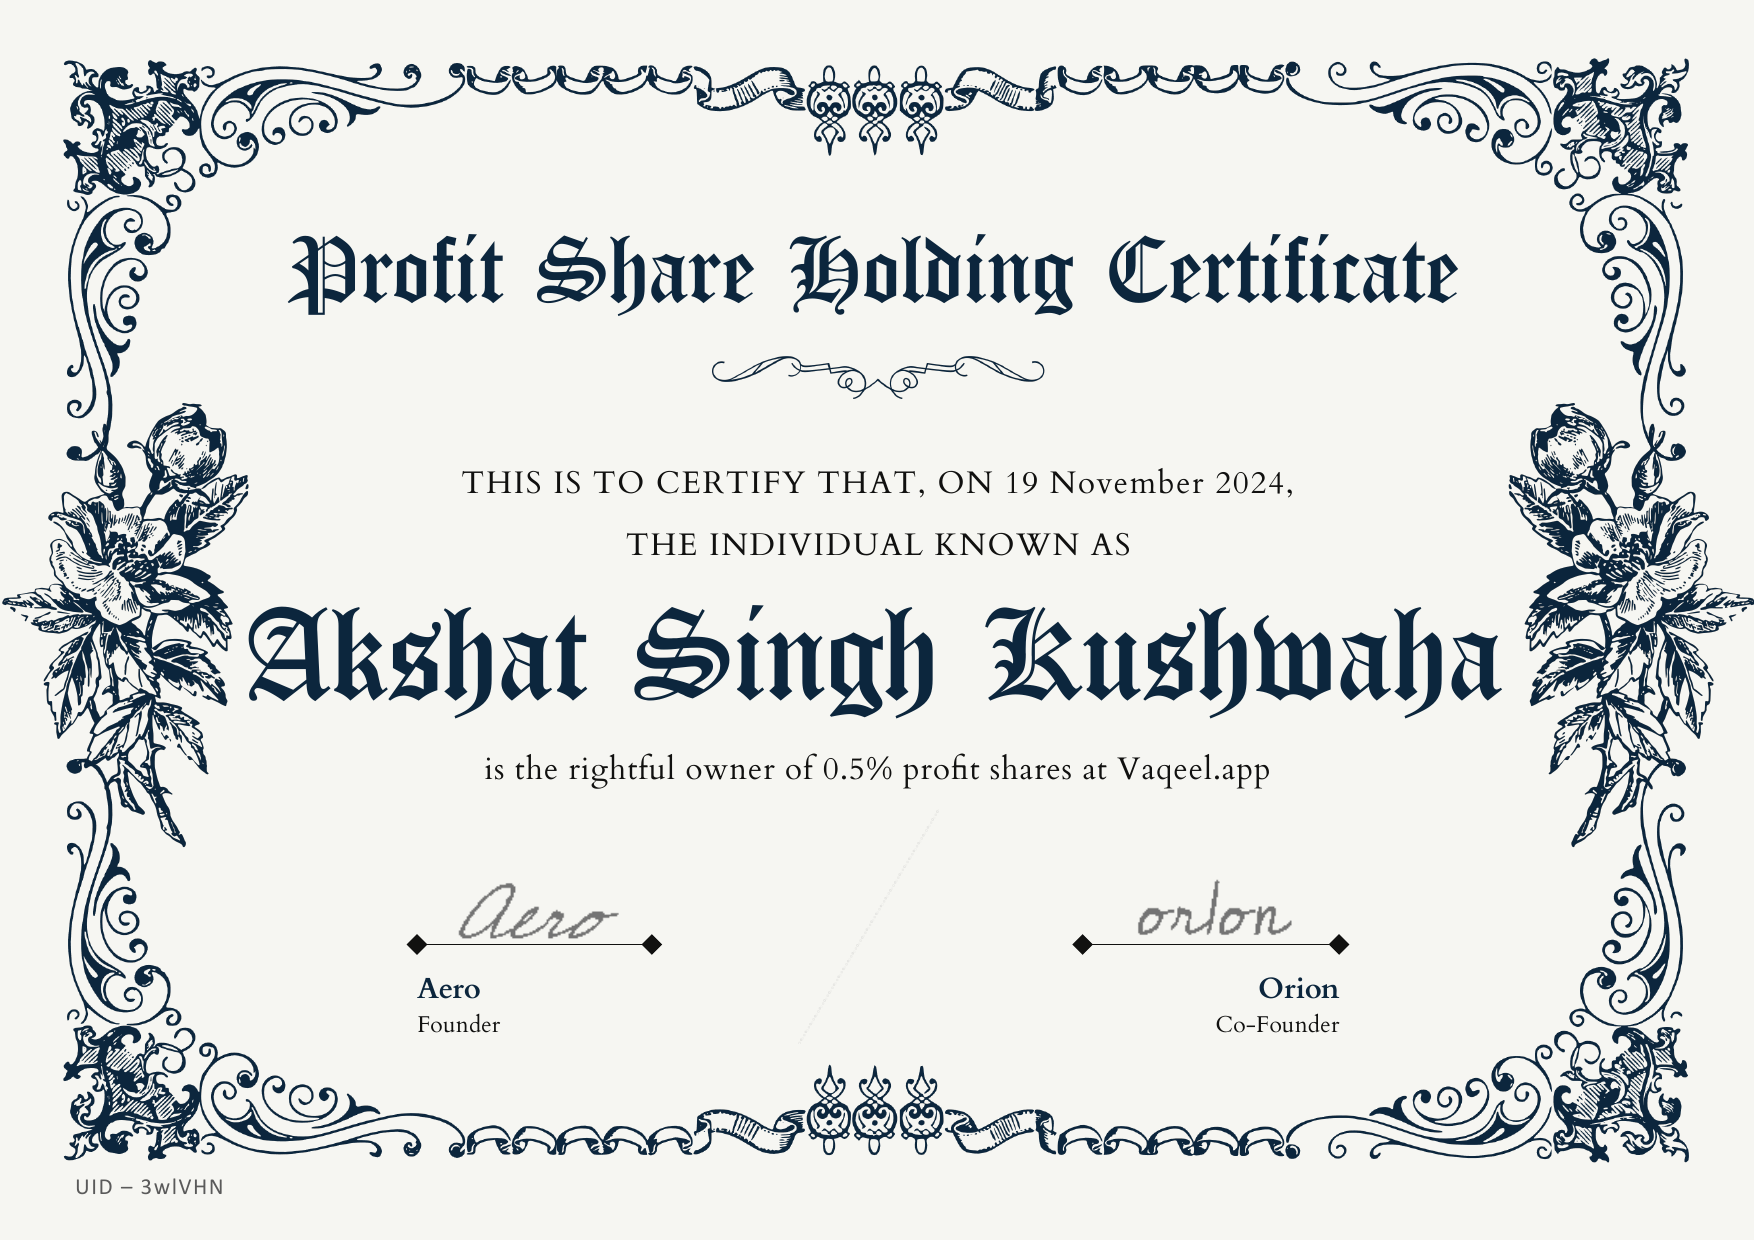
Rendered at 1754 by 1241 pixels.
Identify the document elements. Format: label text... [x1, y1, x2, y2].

picture [0, 54, 1754, 1166]
subtitle UID – 3wlVHN [0, 1172, 1754, 1200]
